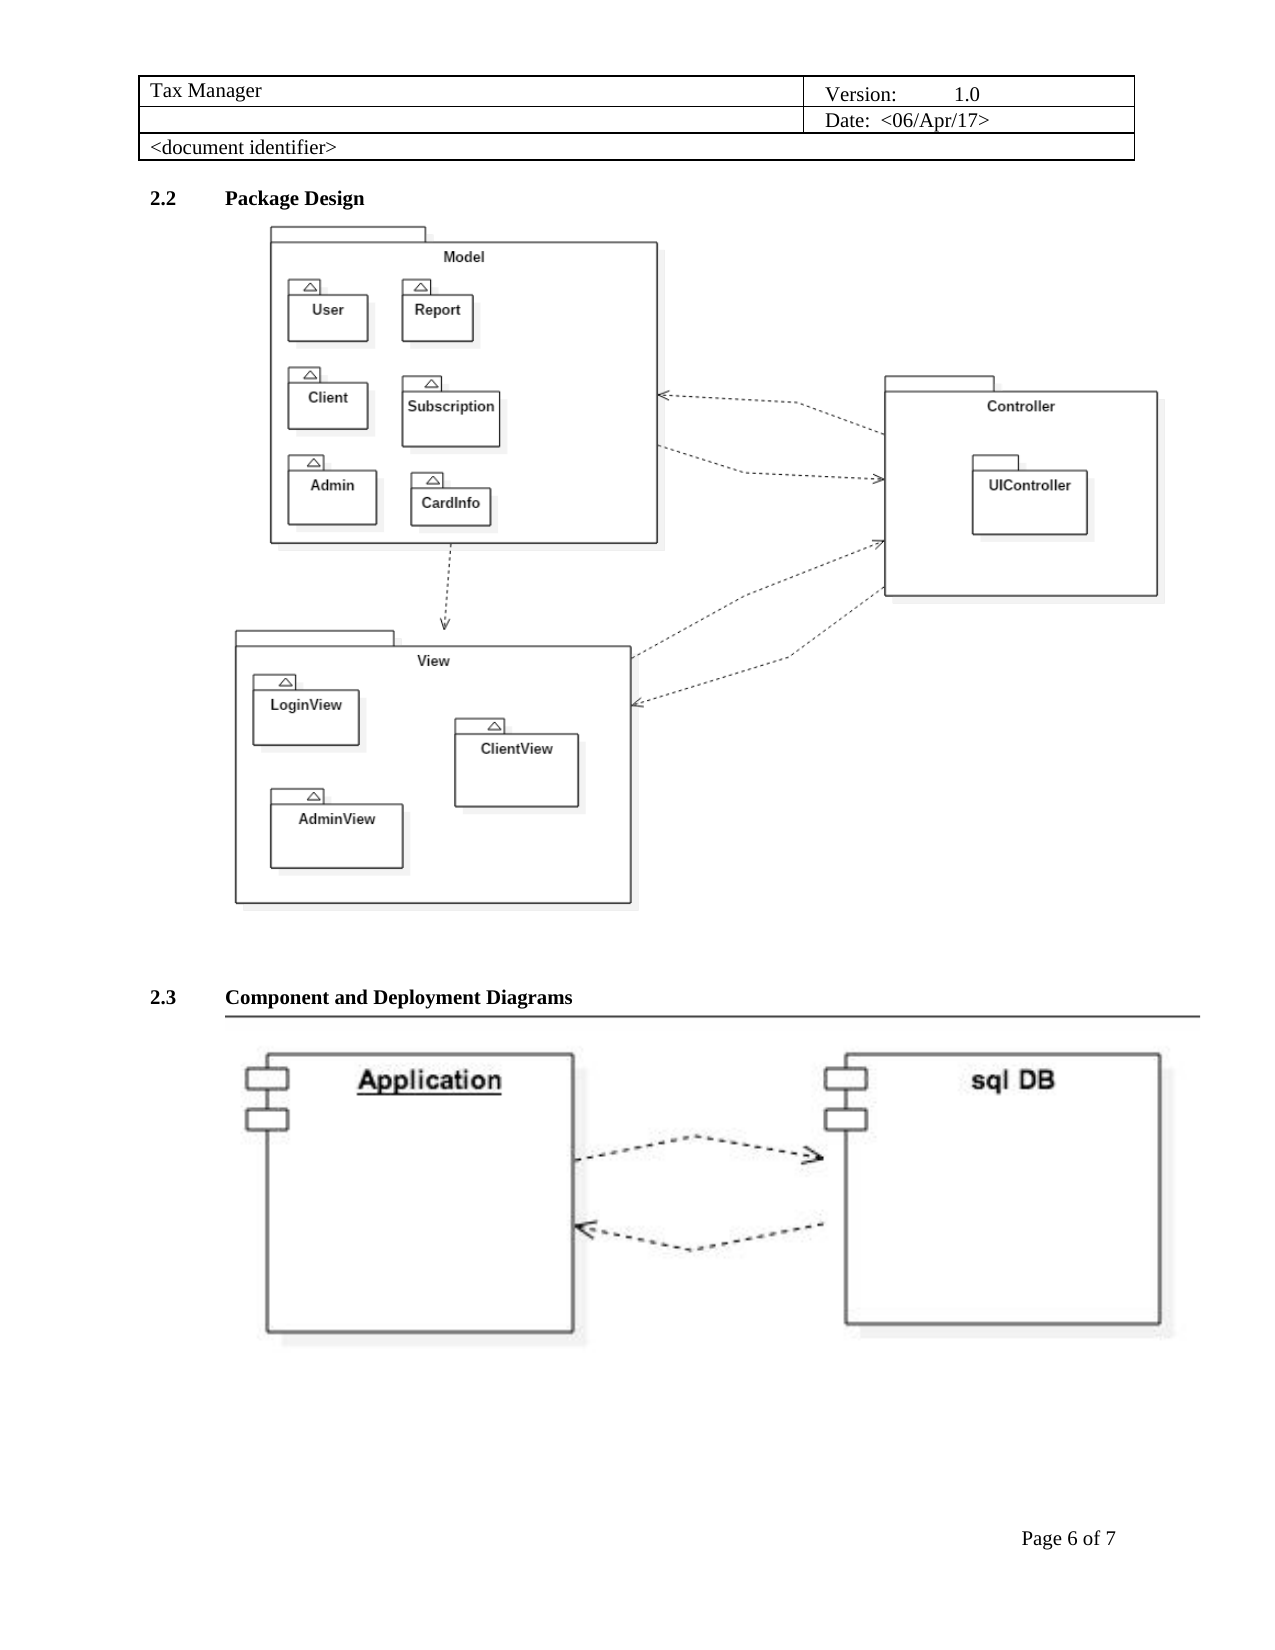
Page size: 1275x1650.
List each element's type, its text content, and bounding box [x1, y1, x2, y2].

subtitle Component and Deployment Diagrams [150, 984, 1125, 1009]
subtitle Package Design [150, 185, 1125, 210]
picture [225, 1015, 1200, 1353]
picture [225, 216, 1200, 947]
